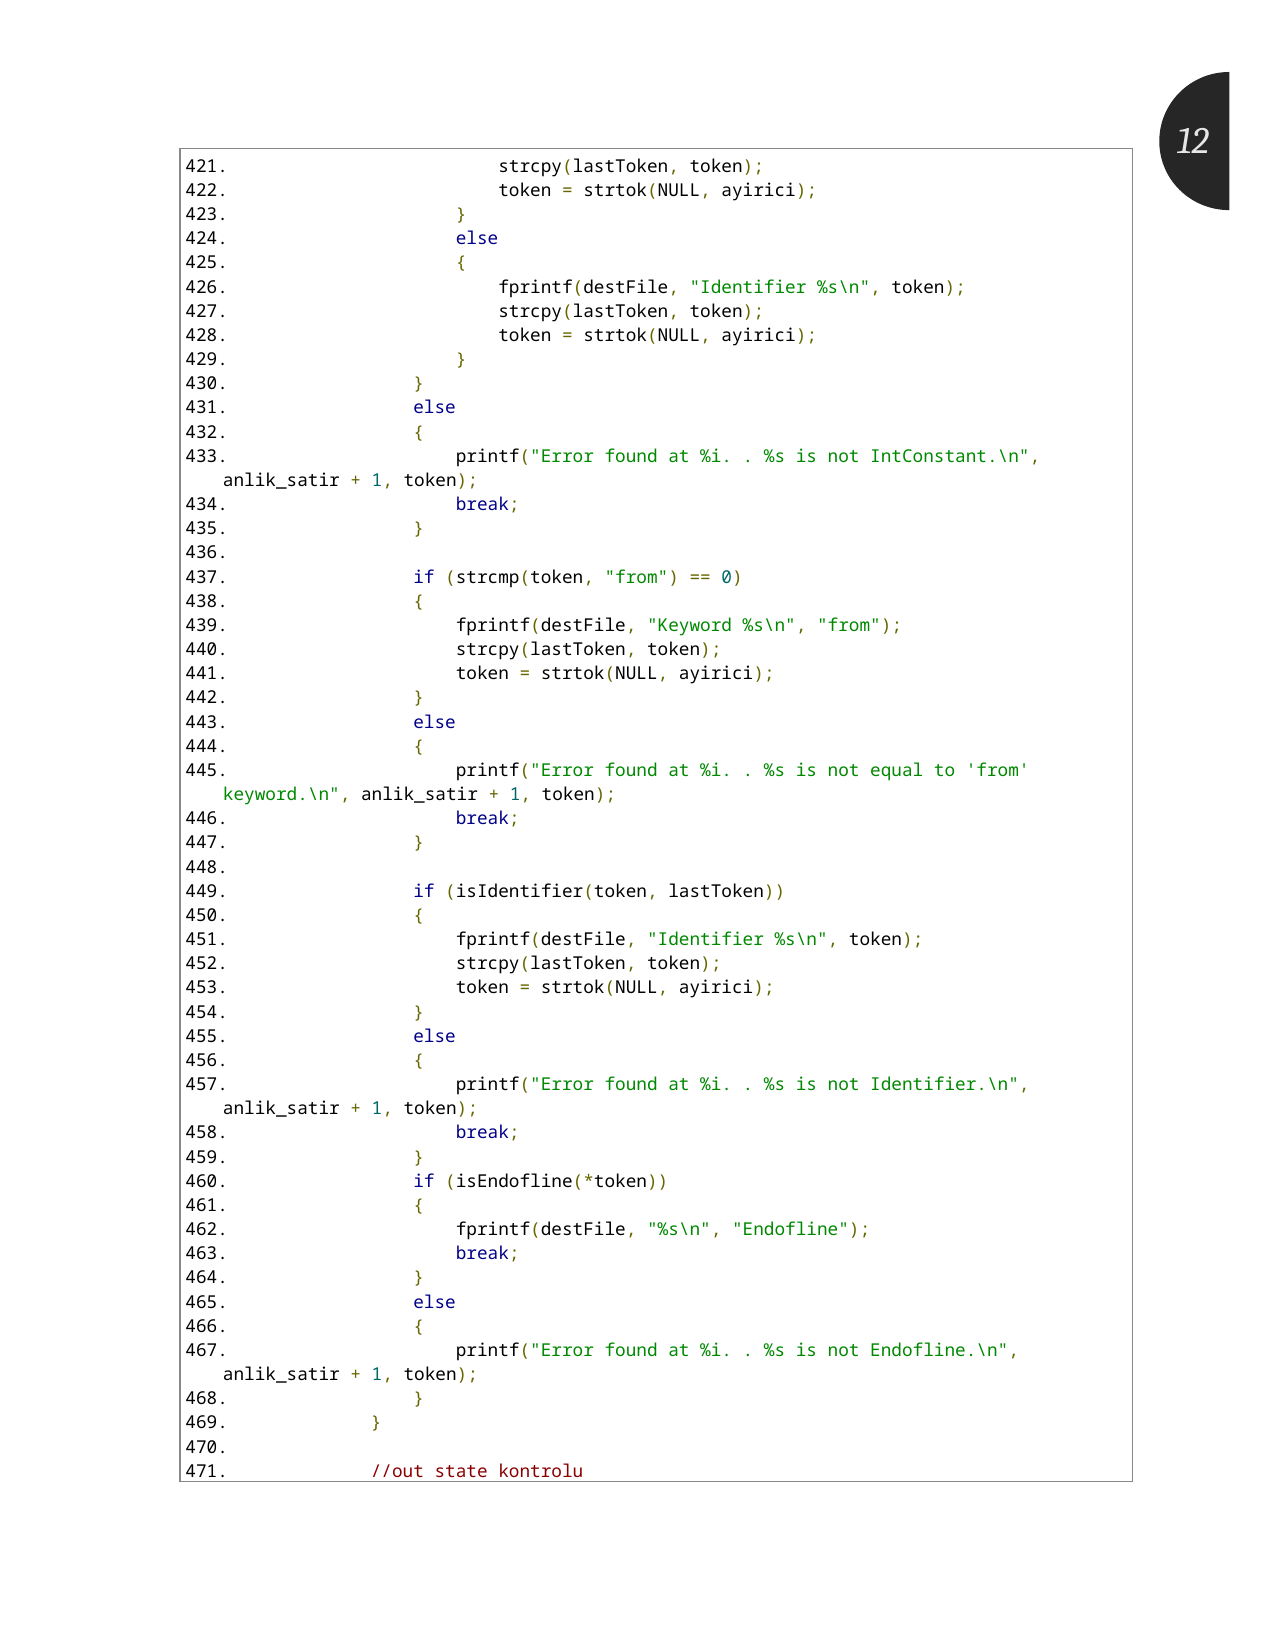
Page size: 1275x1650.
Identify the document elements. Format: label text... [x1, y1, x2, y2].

list printf("Error found at %i. . %s is not equal to 'from' keyword.\n", anlik_satir + 1, token); [181, 752, 1132, 800]
list token = strtok(NULL, ayirici); [181, 317, 1132, 341]
list fprintf(destFile, "Keyword %s\n", "from"); [181, 607, 1132, 631]
list if (strcmp(token, "from") == 0) [181, 558, 1132, 583]
list fprintf(destFile, "%s\n", "Endofline"); [181, 1211, 1132, 1235]
list token = strtok(NULL, ayirici); [181, 969, 1132, 993]
list else [181, 703, 1132, 728]
list } [181, 824, 1132, 854]
list } [181, 1259, 1132, 1283]
list token = strtok(NULL, ayirici); [181, 172, 1132, 196]
list token = strtok(NULL, ayirici); [181, 655, 1132, 679]
list strcpy(lastToken, token); [181, 945, 1132, 969]
list strcpy(lastToken, token); [181, 293, 1132, 317]
list else [181, 220, 1132, 244]
list { [181, 728, 1132, 752]
list else [181, 1283, 1132, 1308]
list } [181, 993, 1132, 1018]
list { [181, 1042, 1132, 1066]
list { [181, 413, 1132, 438]
list break; [181, 1114, 1132, 1138]
list } [181, 679, 1132, 703]
list { [181, 244, 1132, 268]
list break; [181, 1235, 1132, 1259]
list printf("Error found at %i. . %s is not IntConstant.\n", anlik_satir + 1, token); [181, 438, 1132, 486]
list } [181, 365, 1132, 389]
list fprintf(destFile, "Identifier %s\n", token); [181, 268, 1132, 293]
list else [181, 1018, 1132, 1042]
list } [181, 1404, 1132, 1434]
list strcpy(lastToken, token); [181, 149, 1132, 172]
list } [181, 196, 1132, 220]
list strcpy(lastToken, token); [181, 631, 1132, 655]
list break; [181, 486, 1132, 510]
list } [181, 1138, 1132, 1163]
list break; [181, 800, 1132, 824]
list { [181, 583, 1132, 607]
list } [181, 1380, 1132, 1404]
list { [181, 897, 1132, 921]
list fprintf(destFile, "Identifier %s\n", token); [181, 921, 1132, 945]
list printf("Error found at %i. . %s is not Endofline.\n", anlik_satir + 1, token); [181, 1332, 1132, 1380]
list printf("Error found at %i. . %s is not Identifier.\n", anlik_satir + 1, token); [181, 1066, 1132, 1114]
list { [181, 1308, 1132, 1332]
list } [181, 510, 1132, 540]
list else [181, 389, 1132, 413]
list if (isEndofline(*token)) [181, 1163, 1132, 1187]
list { [181, 1187, 1132, 1211]
list } [181, 341, 1132, 365]
list //out state kontrolu [181, 1453, 1132, 1481]
list if (isIdentifier(token, lastToken)) [181, 873, 1132, 897]
